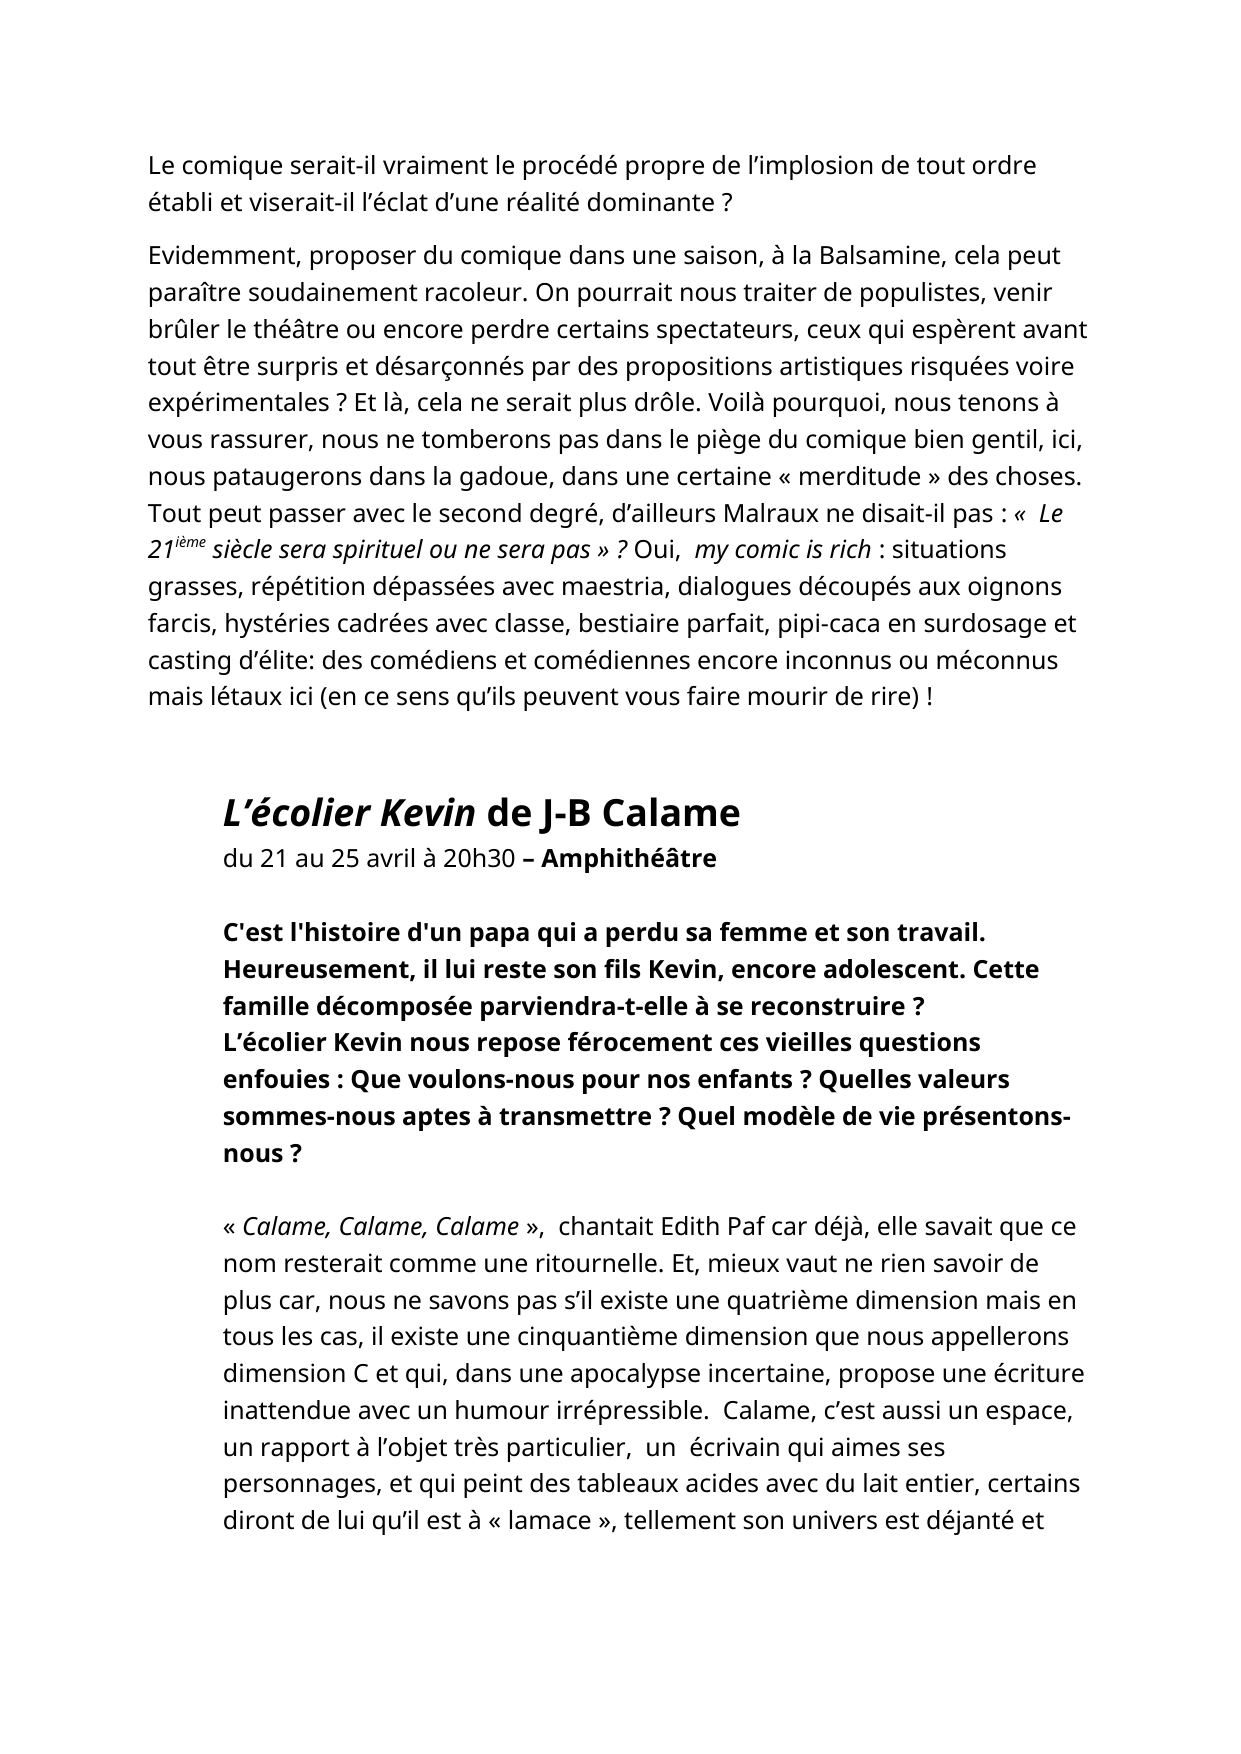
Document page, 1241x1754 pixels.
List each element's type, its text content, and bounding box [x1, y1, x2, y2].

text L’écolier Kevin nous repose férocement ces vieilles questions enfouies : Que voulons-nous pour nos enfants ? Quelles valeurs sommes-nous aptes à transmettre ? Quel modèle de vie présentons-nous ? [223, 1025, 1093, 1169]
text C'est l'histoire d'un papa qui a perdu sa femme et son travail. Heureusement, il lui reste son fils Kevin, encore adolescent. Cette famille décomposée parviendra-t-elle à se reconstruire ? [223, 914, 1093, 1022]
text Le comique serait-il vraiment le procédé propre de l’implosion de tout ordre établi et viserait-il l’éclat d’une réalité dominante ? [148, 148, 1093, 218]
text L’écolier Kevin de J-B Calame [223, 786, 1093, 837]
text du 21 au 25 avril à 20h30 – Amphithéâtre [223, 841, 1093, 875]
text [223, 1209, 1093, 1537]
text Evidemment, proposer du comique dans une saison, à la Balsamine, cela peut paraître soudainement racoleur. On pourrait nous traiter de populistes, venir brûler le théâtre ou encore perdre certains spectateurs, ceux qui espèrent avant tout être surpris et désarçonnés par des propositions artistiques risquées voire expérimentales ? Et là, cela ne serait plus drôle. Voilà pourquoi, nous tenons à vous rassurer, nous ne tomberons pas dans le piège du comique bien gentil, ici, nous pataugerons dans la gadoue, dans une certaine « merditude » des choses. Tout peut passer avec le second degré, d’ailleurs Malraux ne disait-il pas : « Le 21ième siècle sera spirituel ou ne sera pas » ? Oui, my comic is rich : situations grasses, répétition dépassées avec maestria, dialogues découpés aux oignons farcis, hystéries cadrées avec classe, bestiaire parfait, pipi-caca en surdosage et casting d’élite: des comédiens et comédiennes encore inconnus ou méconnus mais létaux ici (en ce sens qu’ils peuvent vous faire mourir de rire) ! [148, 238, 1093, 713]
